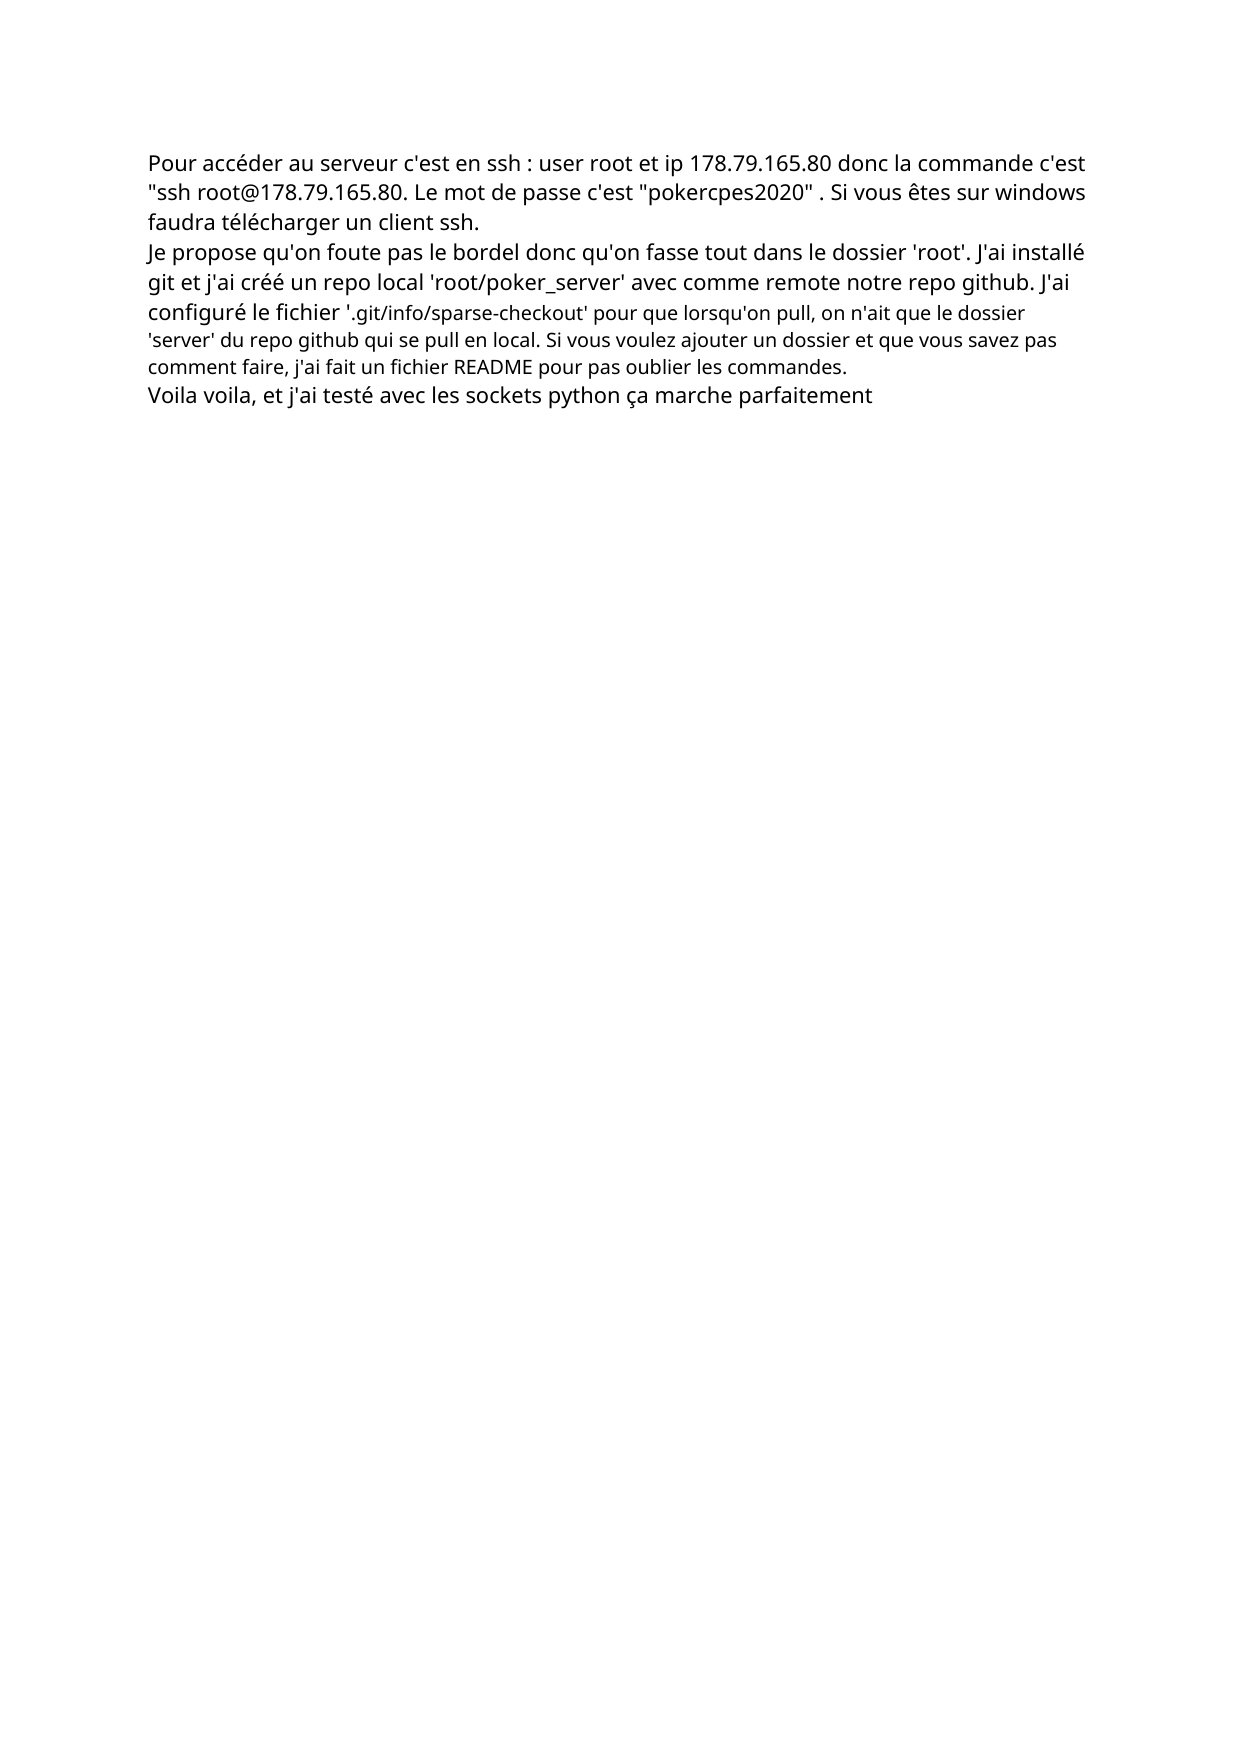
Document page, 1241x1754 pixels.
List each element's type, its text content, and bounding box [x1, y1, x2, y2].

text Pour accéder au serveur c'est en ssh : user root et ip 178.79.165.80 donc la commande c'est "ssh root@178.79.165.80. Le mot de passe c'est "pokercpes2020" . Si vous êtes sur windows faudra télécharger un client ssh. [148, 148, 1093, 237]
text Je propose qu'on foute pas le bordel donc qu'on fasse tout dans le dossier 'root'. J'ai installé git et j'ai créé un repo local 'root/poker_server' avec comme remote notre repo github. J'ai configuré le fichier '.git/info/sparse-checkout' pour que lorsqu'on pull, on n'ait que le dossier 'server' du repo github qui se pull en local. Si vous voulez ajouter un dossier et que vous savez pas comment faire, j'ai fait un fichier README pour pas oublier les commandes. [148, 237, 1093, 380]
text Voila voila, et j'ai testé avec les sockets python ça marche parfaitement [148, 380, 1093, 410]
